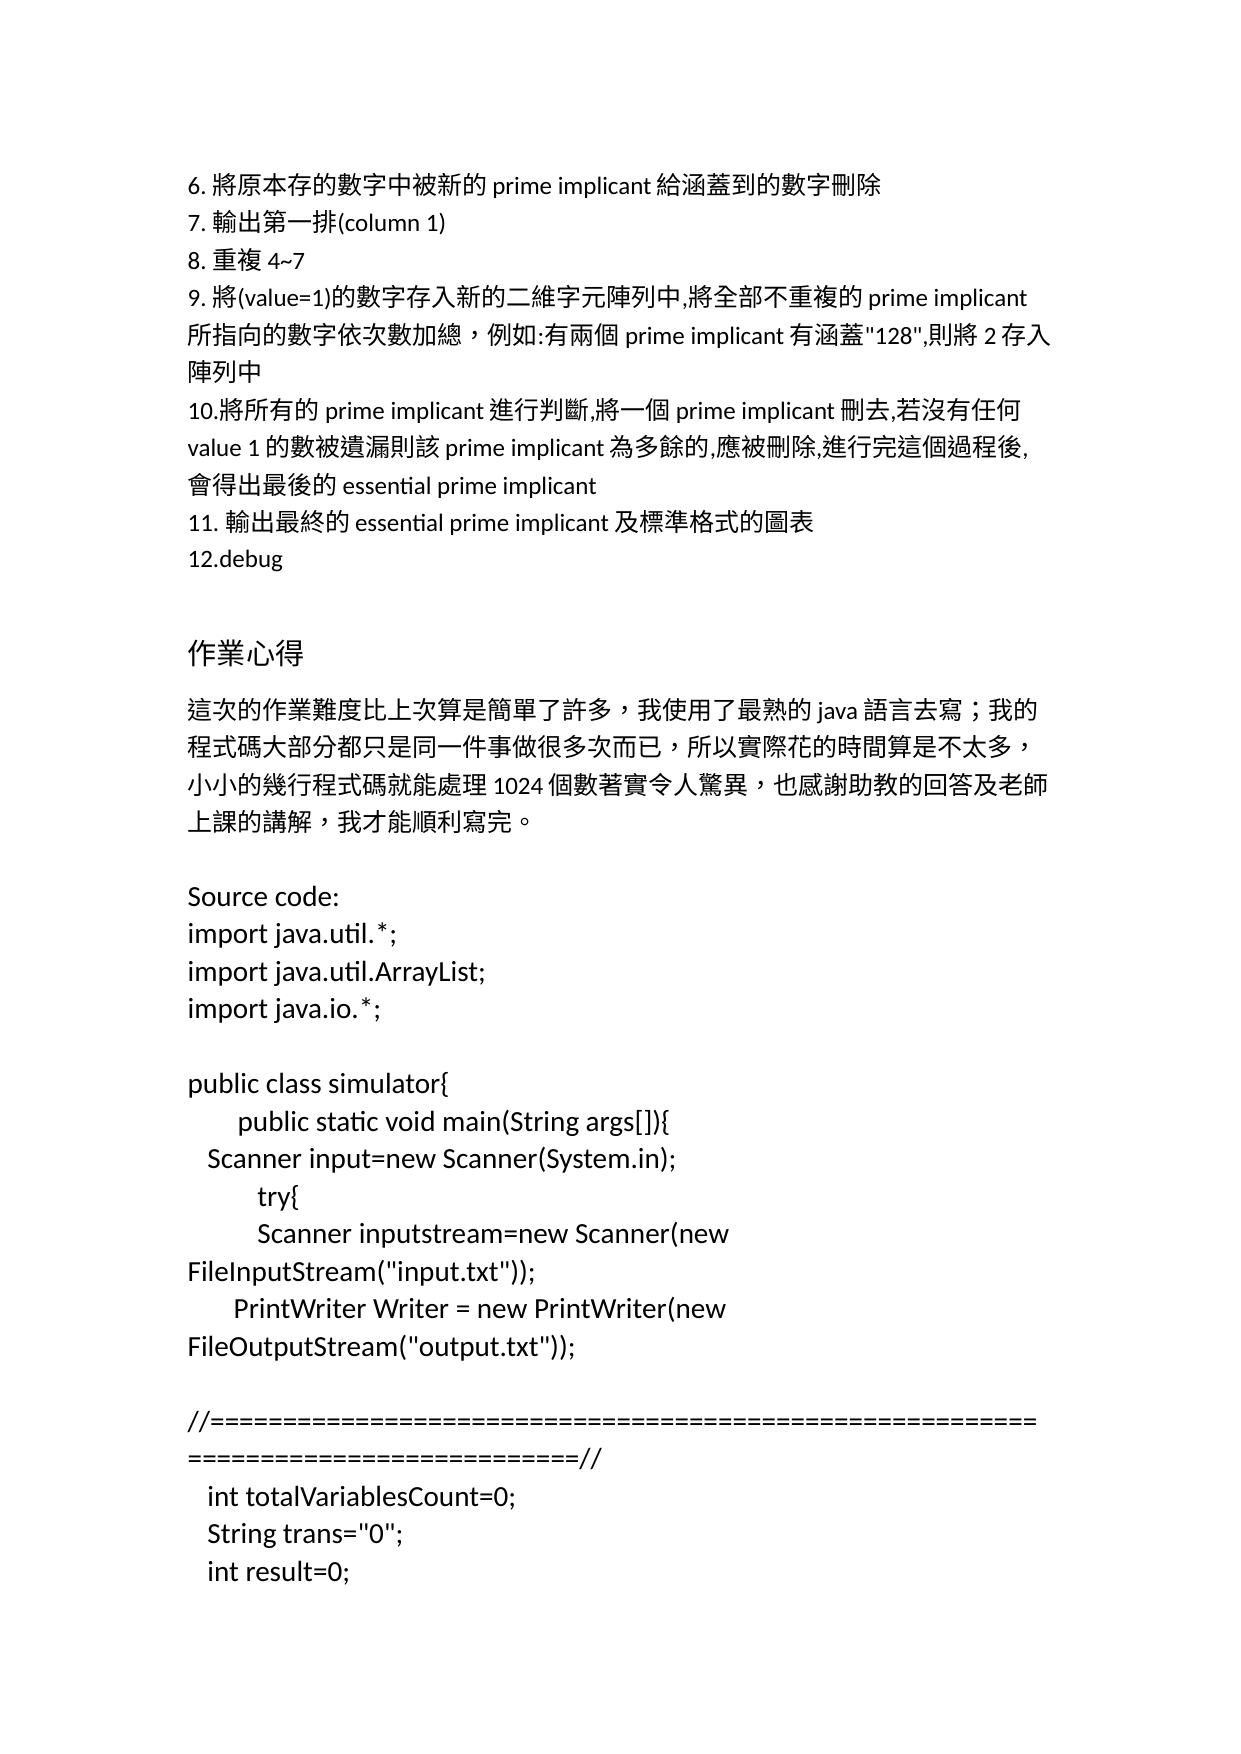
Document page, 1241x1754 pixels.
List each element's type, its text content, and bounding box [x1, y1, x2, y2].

text String trans="0"; [187, 1514, 1053, 1552]
text 8. 重複4~7 [187, 239, 1053, 277]
text try{ [187, 1177, 1053, 1214]
text 12.debug [187, 539, 1053, 577]
text 作業心得 [187, 614, 1053, 689]
text Source code: [187, 877, 1053, 914]
text Scanner inputstream=new Scanner(new FileInputStream("input.txt")); [187, 1214, 1053, 1289]
text 這次的作業難度比上次算是簡單了許多，我使用了最熟的java語言去寫；我的程式碼大部分都只是同一件事做很多次而已，所以實際花的時間算是不太多，小小的幾行程式碼就能處理1024個數著實令人驚異，也感謝助教的回答及老師上課的講解，我才能順利寫完。 [187, 689, 1053, 839]
text 7. 輸出第一排(column 1) [187, 202, 1053, 239]
text PrintWriter Writer = new PrintWriter(new FileOutputStream("output.txt")); [187, 1289, 1053, 1364]
text public static void main(String args[]){ [187, 1102, 1053, 1139]
text int result=0; [187, 1552, 1053, 1589]
text import java.io.*; [187, 989, 1053, 1027]
text Scanner input=new Scanner(System.in); [187, 1139, 1053, 1177]
text public class simulator{ [187, 1064, 1053, 1102]
text 10.將所有的 prime implicant進行判斷,將一個prime implicant刪去,若沒有任何value 1的數被遺漏則該prime implicant為多餘的,應被刪除,進行完這個過程後,會得出最後的essential prime implicant [187, 389, 1053, 502]
text 6. 將原本存的數字中被新的prime implicant給涵蓋到的數字刪除 [187, 164, 1053, 202]
text import java.util.ArrayList; [187, 952, 1053, 989]
text int totalVariablesCount=0; [187, 1477, 1053, 1514]
text 11. 輸出最終的essential prime implicant及標準格式的圖表 [187, 502, 1053, 539]
text 9. 將(value=1)的數字存入新的二維字元陣列中,將全部不重複的prime implicant所指向的數字依次數加總，例如:有兩個 prime implicant有涵蓋"128",則將2存入陣列中 [187, 277, 1053, 389]
text //====================================================================================// [187, 1364, 1053, 1477]
text import java.util.*; [187, 914, 1053, 952]
